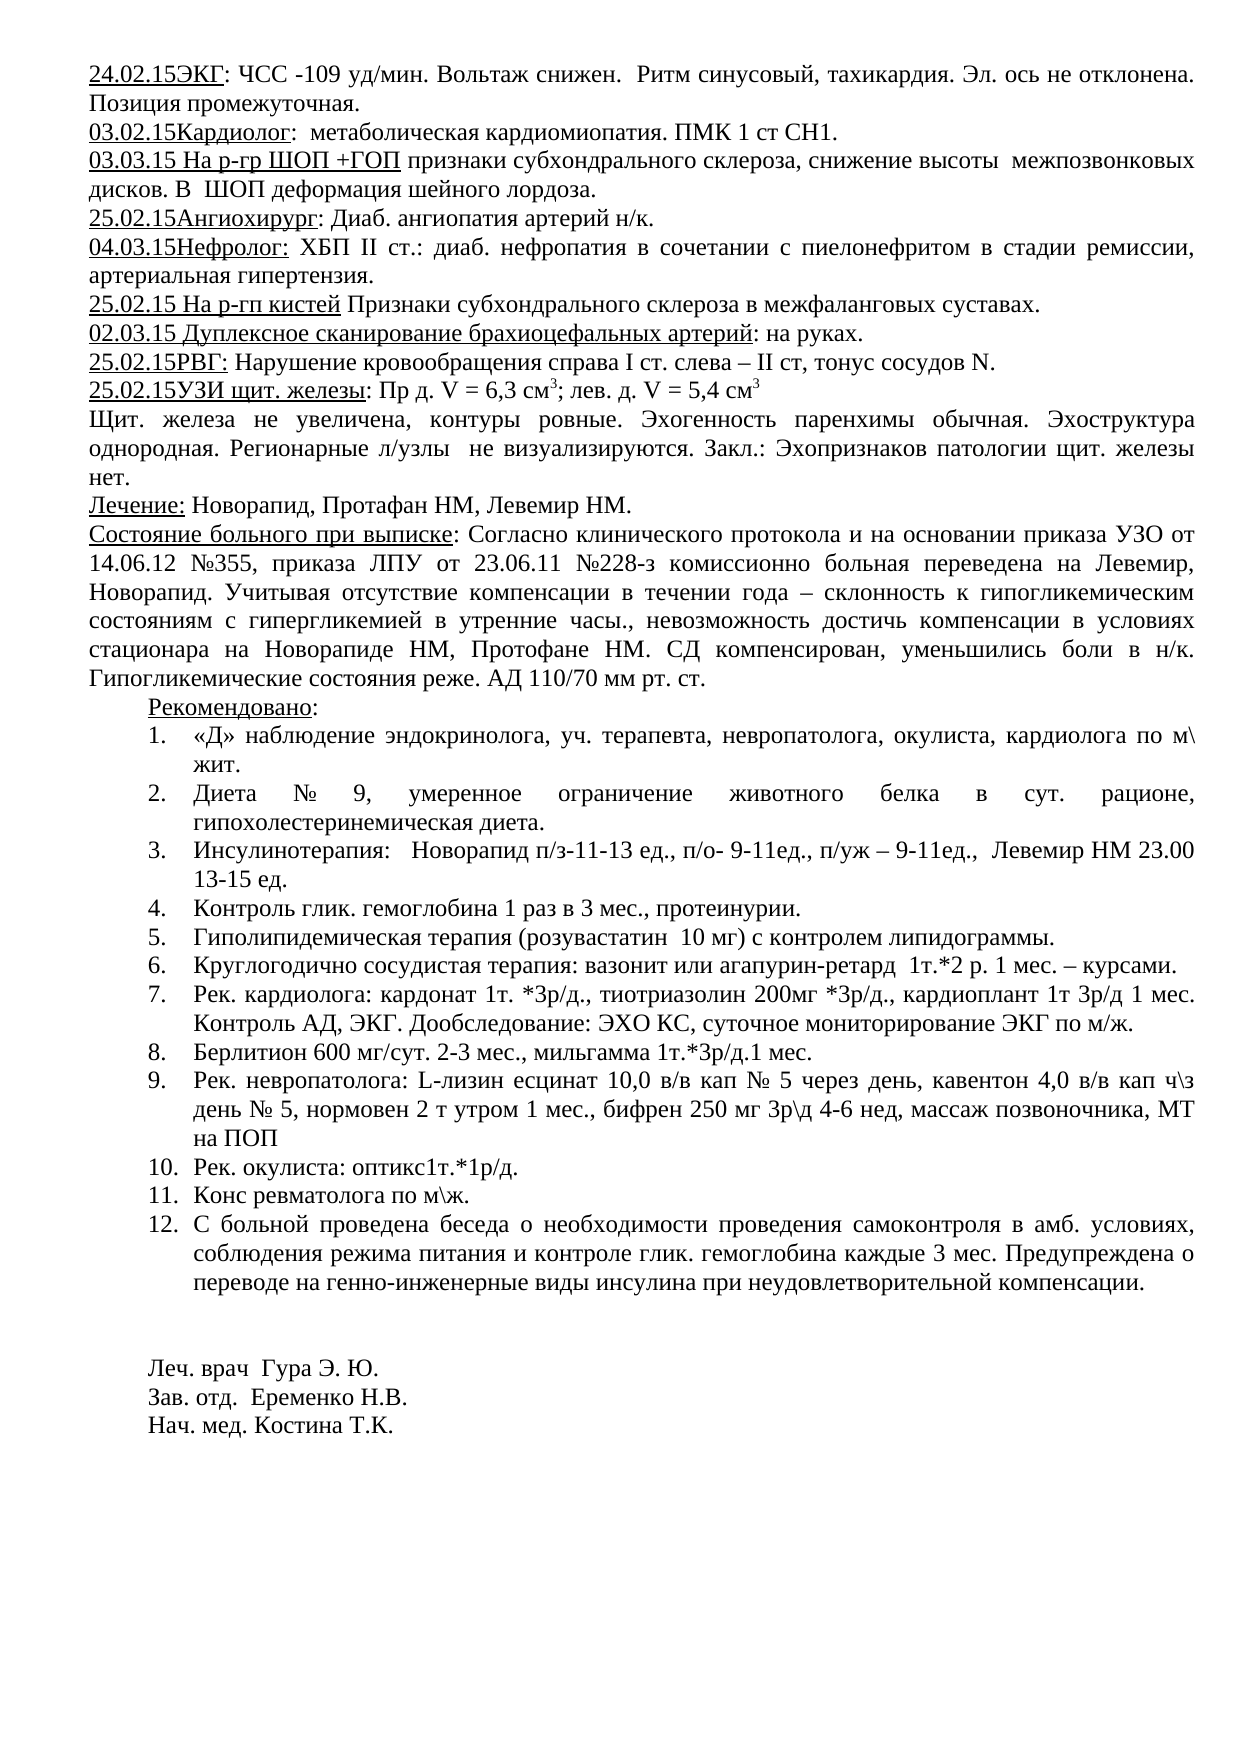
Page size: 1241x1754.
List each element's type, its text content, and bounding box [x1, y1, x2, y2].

list Инсулинотерапия: Новорапид п/з-11-13 ед., п/о- 9-11ед., п/уж – 9-11ед., Левемир НМ 23.00 13-15 ед. [148, 835, 1196, 893]
text Нач. мед. Костина Т.К. [148, 1410, 1196, 1439]
list С больной проведена беседа о необходимости проведения самоконтроля в амб. условиях, соблюдения режима питания и контроле глик. гемоглобина каждые 3 мес. Предупреждена о переводе на генно-инженерные виды инсулина при неудовлетворительной компенсации. [148, 1209, 1196, 1295]
list Конс ревматолога по м\ж. [148, 1180, 1196, 1209]
list Рек. невропатолога: L-лизин есцинат 10,0 в/в кап № 5 через день, кавентон 4,0 в/в кап ч\з день № 5, нормовен 2 т утром 1 мес., бифрен 250 мг 3р\д 4-6 нед, массаж позвоночника, МТ на ПОП [148, 1065, 1196, 1152]
list Рек. окулиста: оптикс1т.*1р/д. [148, 1152, 1196, 1180]
text Лечение: Новорапид, Протафан НМ, Левемир НМ. [89, 490, 1196, 519]
text 25.02.15 На р-гп кистей Признаки субхондрального склероза в межфаланговых суставах. [89, 289, 1196, 318]
list Берлитион 600 мг/сут. 2-3 мес., мильгамма 1т.*3р/д.1 мес. [148, 1037, 1196, 1065]
subtitle Леч. врач Гура Э. Ю. [148, 1353, 1196, 1382]
list Диета № 9, умеренное ограничение животного белка в сут. рационе, гипохолестеринемическая диета. [148, 778, 1196, 835]
text 24.02.15ЭКГ: ЧСС -109 уд/мин. Вольтаж снижен. Ритм синусовый, тахикардия. Эл. ось не отклонена. Позиция промежуточная. [89, 59, 1196, 117]
text 02.03.15 Дуплексное сканирование брахиоцефальных артерий: на руках. [89, 318, 1196, 347]
text Состояние больного при выписке: Согласно клинического протокола и на основании приказа УЗО от 14.06.12 №355, приказа ЛПУ от 23.06.11 №228-з комиссионно больная переведена на Левемир, Новорапид. Учитывая отсутствие компенсации в течении года – склонность к гипогликемическим состояниям с гипергликемией в утренние часы., невозможность достичь компенсации в условиях стационара на Новорапиде НМ, Протофане НМ. СД компенсирован, уменьшились боли в н/к. Гипогликемические состояния реже. АД 110/70 мм рт. ст. [89, 519, 1196, 692]
text 03.02.15Кардиолог: метаболическая кардиомиопатия. ПМК 1 ст СН1. [89, 117, 1196, 145]
list Круглогодично сосудистая терапия: вазонит или агапурин-ретард 1т.*2 р. 1 мес. – курсами. [148, 950, 1196, 979]
text 25.02.15УЗИ щит. железы: Пр д. V = 6,3 см3; лев. д. V = 5,4 см3 [89, 375, 1196, 404]
text Зав. отд. Еременко Н.В. [148, 1382, 1196, 1410]
text 04.03.15Нефролог: ХБП II ст.: диаб. нефропатия в сочетании с пиелонефритом в стадии ремиссии, артериальная гипертензия. [89, 232, 1196, 289]
text 03.03.15 На р-гр ШОП +ГОП признаки субхондрального склероза, снижение высоты межпозвонковых дисков. В ШОП деформация шейного лордоза. [89, 145, 1196, 203]
list Гиполипидемическая терапия (розувастатин 10 мг) с контролем липидограммы. [148, 922, 1196, 950]
text 25.02.15Ангиохирург: Диаб. ангиопатия артерий н/к. [89, 203, 1196, 232]
list «Д» наблюдение эндокринолога, уч. терапевта, невропатолога, окулиста, кардиолога по м\жит. [148, 720, 1196, 778]
text Щит. железа не увеличена, контуры ровные. Эхогенность паренхимы обычная. Эхоструктура однородная. Регионарные л/узлы не визуализируются. Закл.: Эхопризнаков патологии щит. железы нет. [89, 404, 1196, 490]
list Контроль глик. гемоглобина 1 раз в 3 мес., протеинурии. [148, 893, 1196, 922]
text Рекомендовано: [148, 692, 1196, 720]
text 25.02.15РВГ: Нарушение кровообращения справа I ст. слева – II ст, тонус сосудов N. [89, 347, 1196, 375]
list Рек. кардиолога: кардонат 1т. *3р/д., тиотриазолин 200мг *3р/д., кардиоплант 1т 3р/д 1 мес. Контроль АД, ЭКГ. Дообследование: ЭХО КС, суточное мониторирование ЭКГ по м/ж. [148, 979, 1196, 1037]
